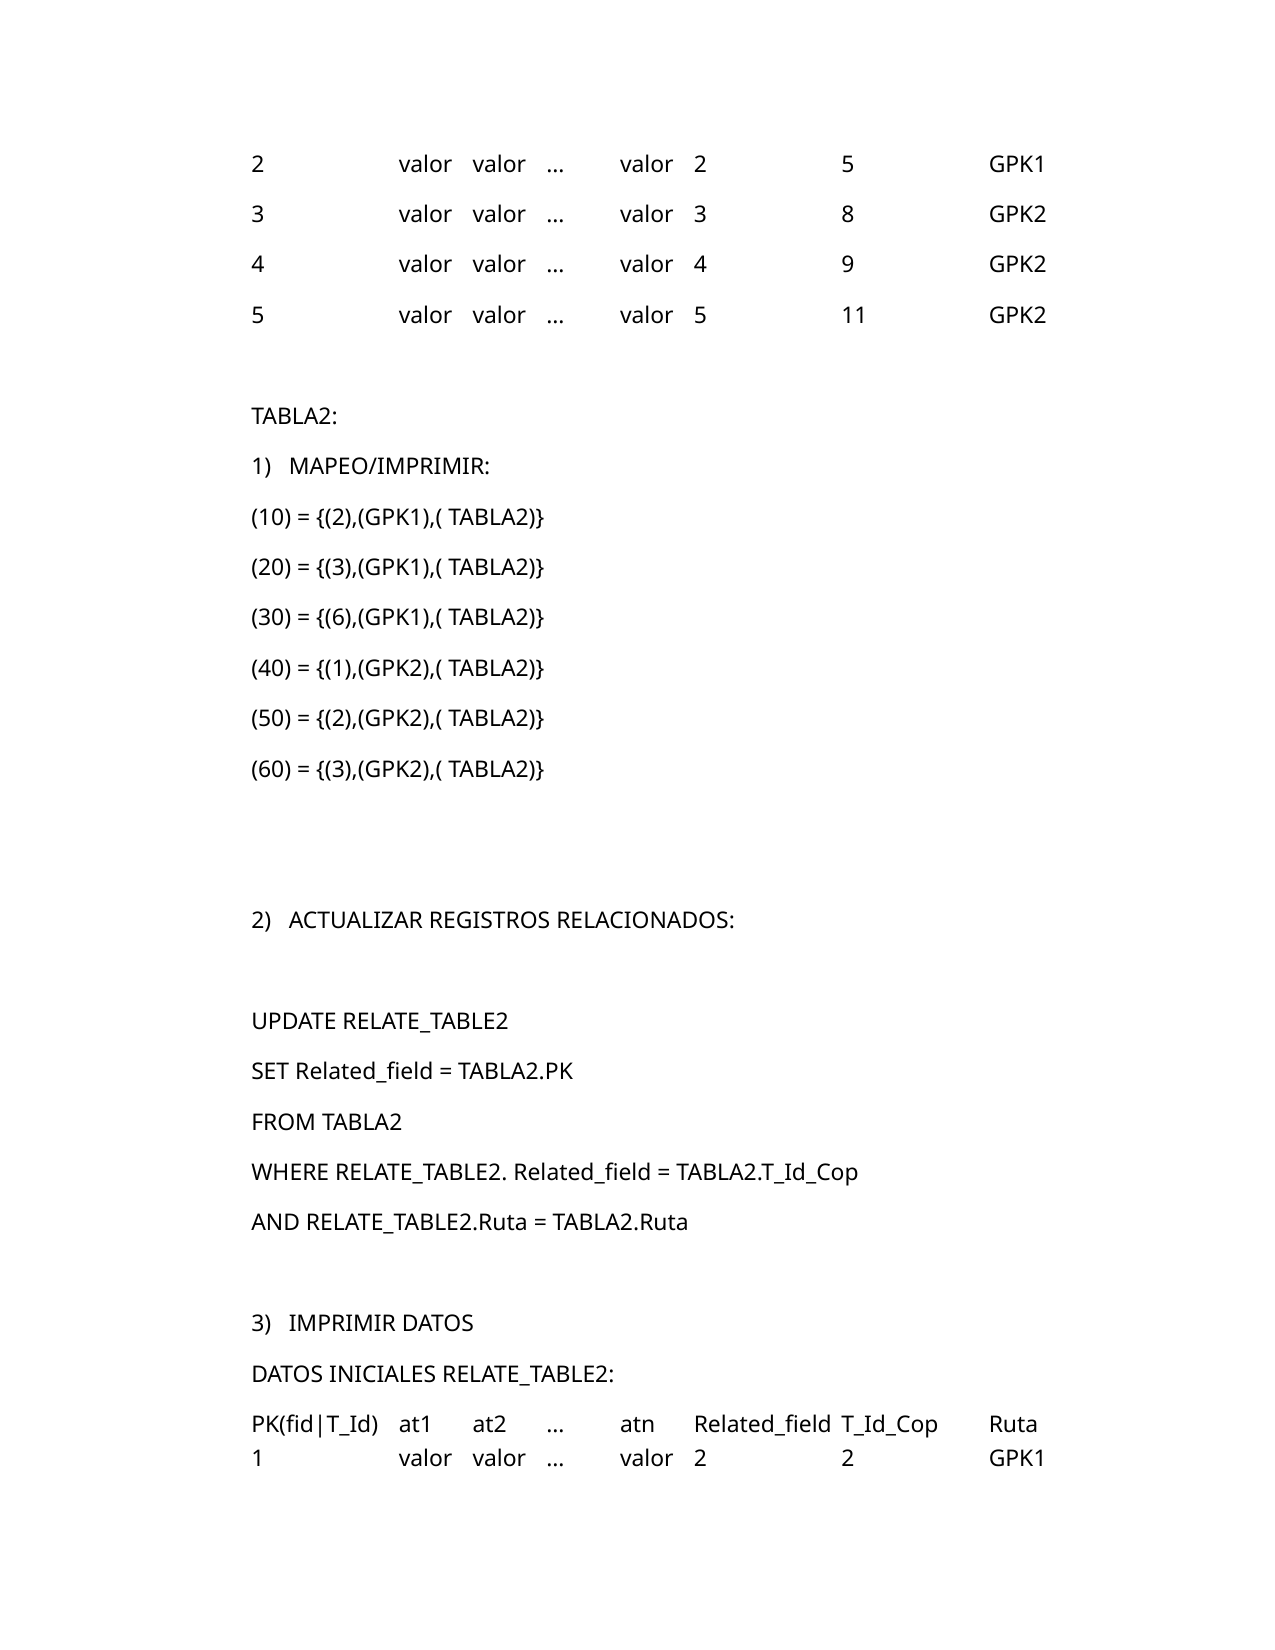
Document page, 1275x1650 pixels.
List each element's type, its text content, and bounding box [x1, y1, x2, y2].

text 3 valor valor … valor 3 8 GPK2 [177, 198, 1098, 229]
text TABLA2: [177, 400, 1098, 431]
text (20) = {(3),(GPK1),( TABLA2)} [251, 551, 1098, 582]
text DATOS INICIALES RELATE_TABLE2: [177, 1358, 1098, 1389]
text PK(fid|T_Id) at1 at2 … atn Related_field T_Id_Cop Ruta 1 valor valor … valor 2 2 GPK1 [177, 1408, 1098, 1473]
text (30) = {(6),(GPK1),( TABLA2)} [251, 601, 1098, 633]
text WHERE RELATE_TABLE2. Related_field = TABLA2.T_Id_Cop [251, 1156, 1098, 1187]
text FROM TABLA2 [251, 1106, 1098, 1137]
text SET Related_field = TABLA2.PK [251, 1055, 1098, 1086]
text 2 valor valor … valor 2 5 GPK1 [177, 148, 1098, 179]
text (40) = {(1),(GPK2),( TABLA2)} [251, 652, 1098, 683]
list IMPRIMIR DATOS [251, 1307, 1098, 1338]
list MAPEO/IMPRIMIR: [251, 450, 1098, 481]
text (60) = {(3),(GPK2),( TABLA2)} [251, 753, 1098, 784]
list ACTUALIZAR REGISTROS RELACIONADOS: [251, 904, 1098, 935]
text 4 valor valor … valor 4 9 GPK2 [177, 248, 1098, 280]
text 5 valor valor … valor 5 11 GPK2 [177, 299, 1098, 330]
text AND RELATE_TABLE2.Ruta = TABLA2.Ruta [251, 1206, 1098, 1238]
text (50) = {(2),(GPK2),( TABLA2)} [251, 702, 1098, 733]
text (10) = {(2),(GPK1),( TABLA2)} [251, 501, 1098, 532]
text UPDATE RELATE_TABLE2 [251, 1005, 1098, 1036]
